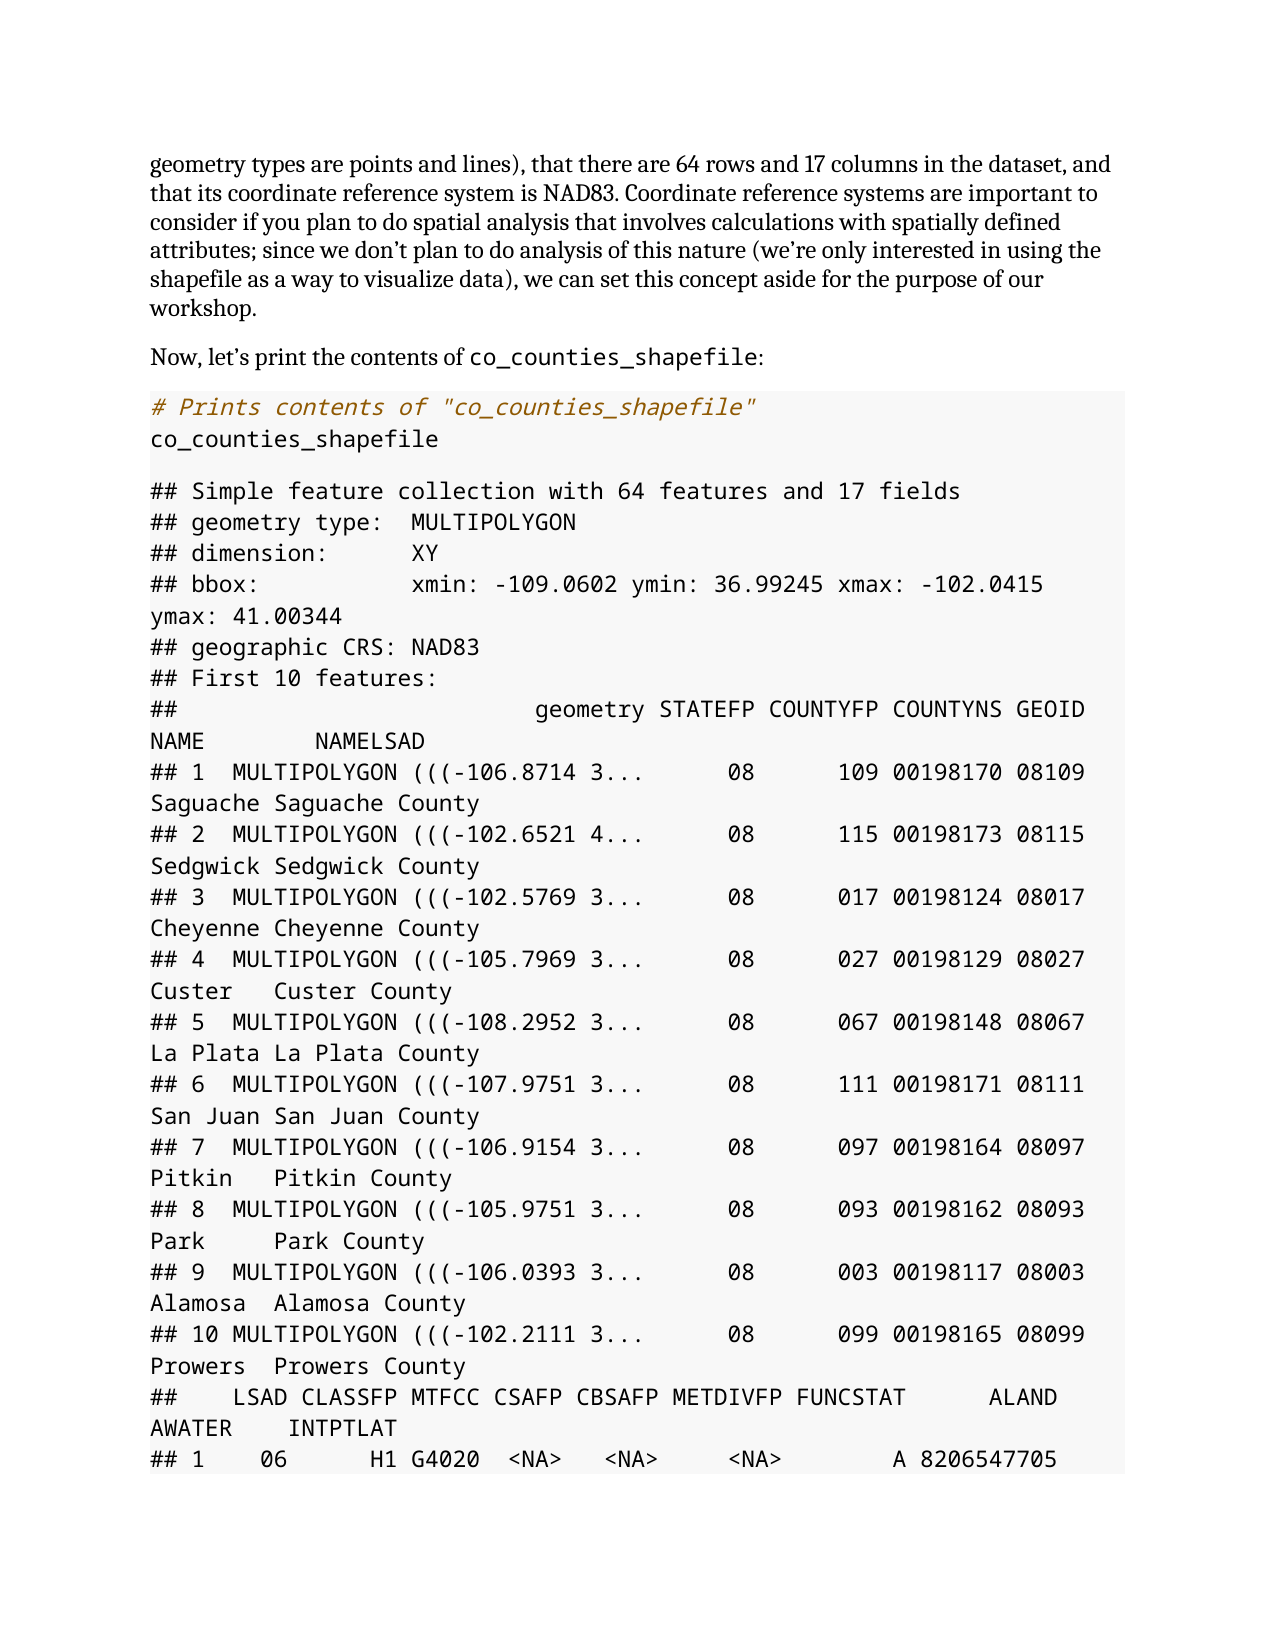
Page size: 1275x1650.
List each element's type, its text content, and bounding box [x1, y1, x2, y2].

text # Prints contents of "co_counties_shapefile" co_counties_shapefile [150, 391, 1125, 454]
text Now, let’s print the contents of co_counties_shapefile: [150, 341, 1125, 372]
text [150, 474, 1125, 1474]
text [150, 150, 1125, 322]
